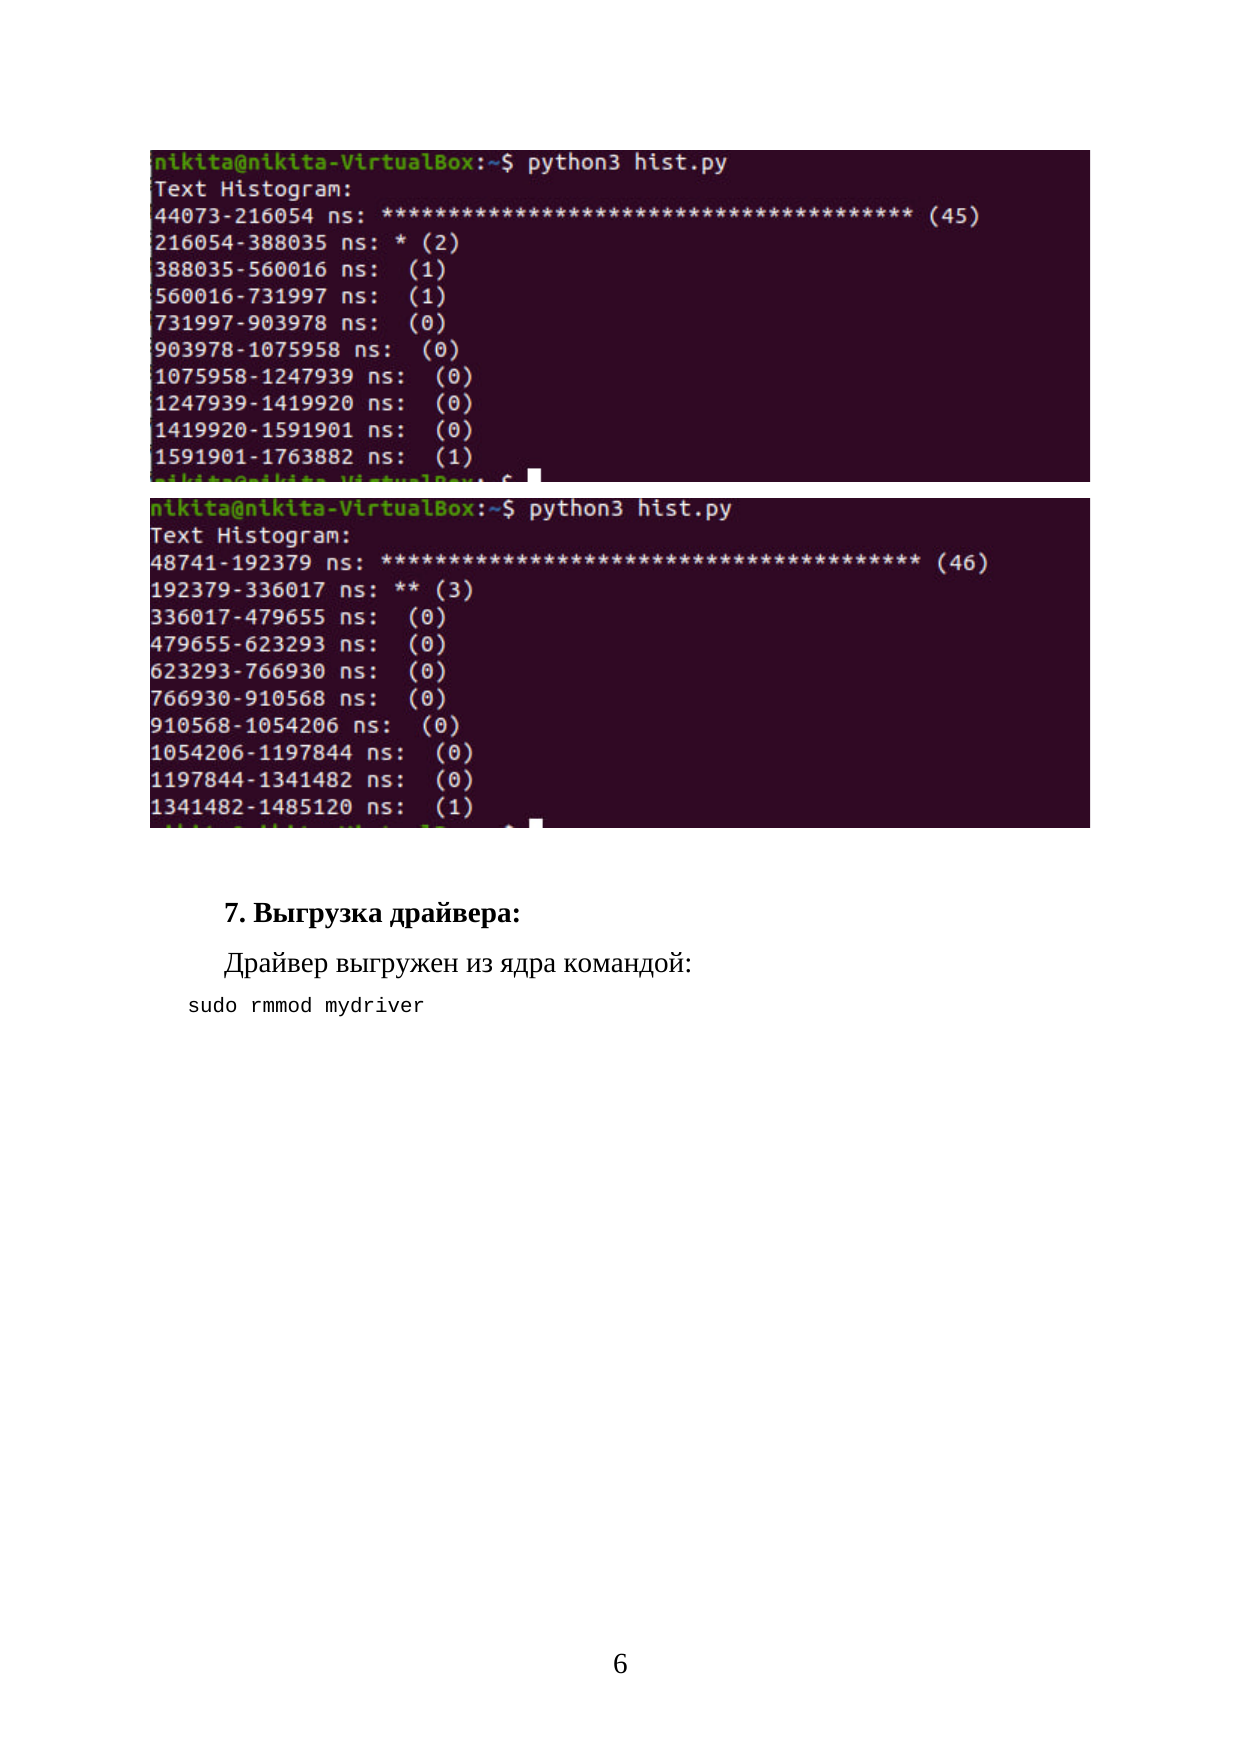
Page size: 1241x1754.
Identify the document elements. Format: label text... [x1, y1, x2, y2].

picture [150, 150, 1091, 482]
text Драйвер выгружен из ядра командой: [150, 945, 1090, 979]
picture [150, 498, 1091, 828]
text sudo rmmod mydriver [187, 996, 1090, 1019]
text 7. Выгрузка драйвера: [150, 895, 1090, 928]
